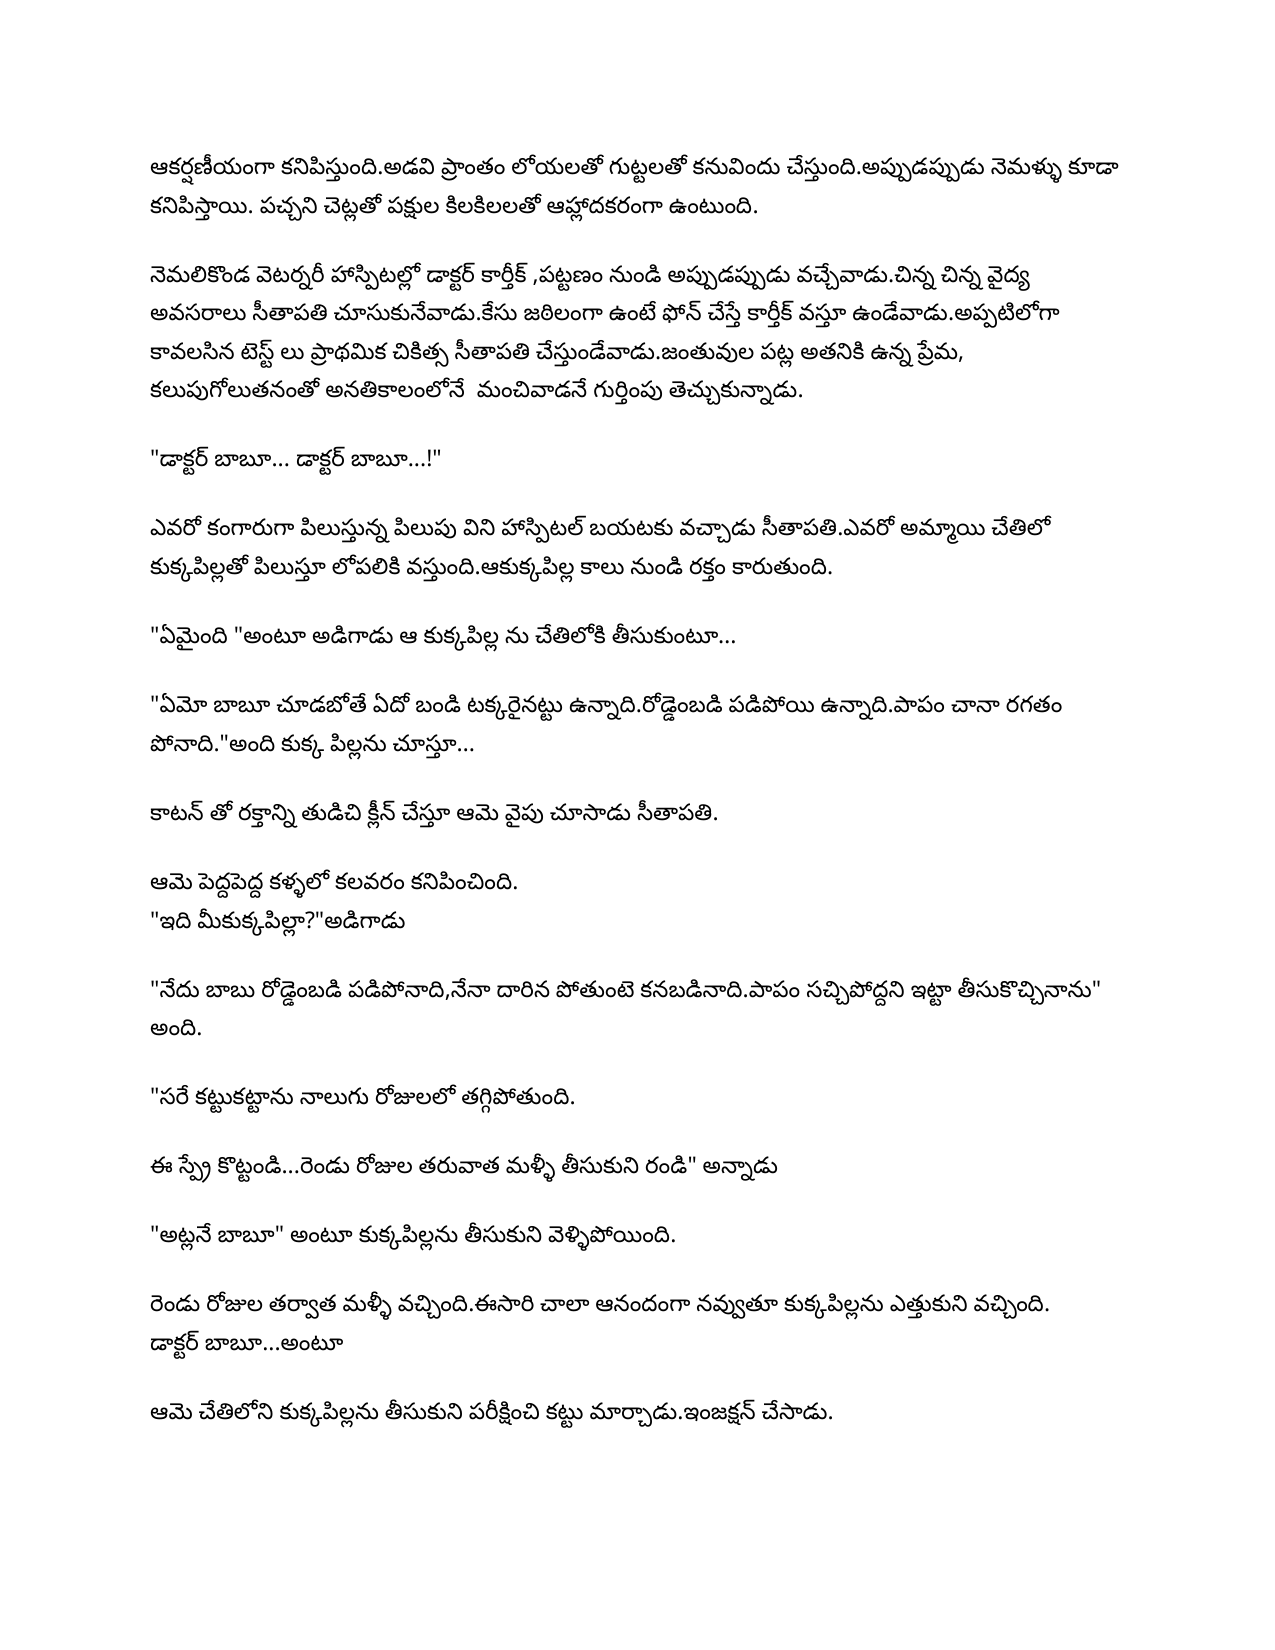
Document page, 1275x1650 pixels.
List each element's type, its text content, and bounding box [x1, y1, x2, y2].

text డాక్టర్ బాబూ...అంటూ [150, 1326, 1125, 1360]
text "నేదు బాబు రోడ్డెంబడి పడిపోనాది,నేనా దారిన పోతుంటె కనబడినాది.పాపం సచ్చిపోద్దని ఇట్టా తీసుకొచ్చినాను" అంది. [150, 973, 1125, 1045]
text ఎవరో కంగారుగా పిలుస్తున్న పిలుపు విని హాస్పిటల్ బయటకు వచ్చాడు సీతాపతి.ఎవరో అమ్మాయి చేతిలో కుక్కపిల్లతో పిలుస్తూ లోపలికి వస్తుంది.ఆకుక్కపిల్ల కాలు నుండి రక్తం కారుతుంది. [150, 511, 1125, 584]
text "ఏమో బాబూ చూడబోతే ఏదో బండి టక్కరైనట్టు ఉన్నాది.రోడ్డెంబడి పడిపోయి ఉన్నాది.పాపం చానా రగతం పోనాది."అంది కుక్క పిల్లను చూస్తూ… [150, 688, 1125, 760]
text "అట్లనే బాబూ" అంటూ కుక్కపిల్లను తీసుకుని వెళ్ళిపోయింది. [150, 1218, 1125, 1252]
text "సరే కట్టుకట్టాను నాలుగు రోజులలో తగ్గిపోతుంది. [150, 1080, 1125, 1114]
text ఈ స్ప్రే కొట్టండి...రెండు రోజుల తరువాత మళ్ళీ తీసుకుని రండి" అన్నాడు [150, 1149, 1125, 1183]
text "ఇది మీకుక్కపిల్లా?"అడిగాడు [150, 903, 1125, 937]
text నెమలికొండ వెటర్నరీ హాస్పిటల్లో డాక్టర్ కార్తీక్ ,పట్టణం నుండి అప్పుడప్పుడు వచ్చేవాడు.చిన్న చిన్న వైద్య అవసరాలు సీతాపతి చూసుకునేవాడు.కేసు జఠిలంగా ఉంటే ఫోన్ చేస్తే కార్తీక్ వస్తూ ఉండేవాడు.అప్పటిలోగా కావలసిన టెస్ట్ లు ప్రాథమిక చికిత్స సీతాపతి చేస్తుండేవాడు.జంతువుల పట్ల అతనికి ఉన్న ప్రేమ, కలుపుగోలుతనంతో అనతికాలంలోనే మంచివాడనే గుర్తింపు తెచ్చుకున్నాడు. [150, 258, 1125, 407]
text రెండు రోజుల తర్వాత మళ్ళీ వచ్చింది.ఈసారి చాలా ఆనందంగా నవ్వుతూ కుక్కపిల్లను ఎత్తుకుని వచ్చింది. [150, 1287, 1125, 1321]
text "ఏమైంది "అంటూ అడిగాడు ఆ కుక్కపిల్ల ను చేతిలోకి తీసుకుంటూ… [150, 619, 1125, 653]
text ఆమె పెద్దపెద్ద కళ్ళలో కలవరం కనిపించింది. [150, 865, 1125, 898]
text "డాక్టర్ బాబూ... డాక్టర్ బాబూ...!" [150, 442, 1125, 476]
text ఆమె చేతిలోని కుక్కపిల్లను తీసుకుని పరీక్షించి కట్టు మార్చాడు.ఇంజక్షన్ చేసాడు. [150, 1395, 1125, 1429]
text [150, 150, 1125, 222]
text కాటన్ తో రక్తాన్ని తుడిచి క్లీన్ చేస్తూ ఆమె వైపు చూసాడు సీతాపతి. [150, 796, 1125, 829]
